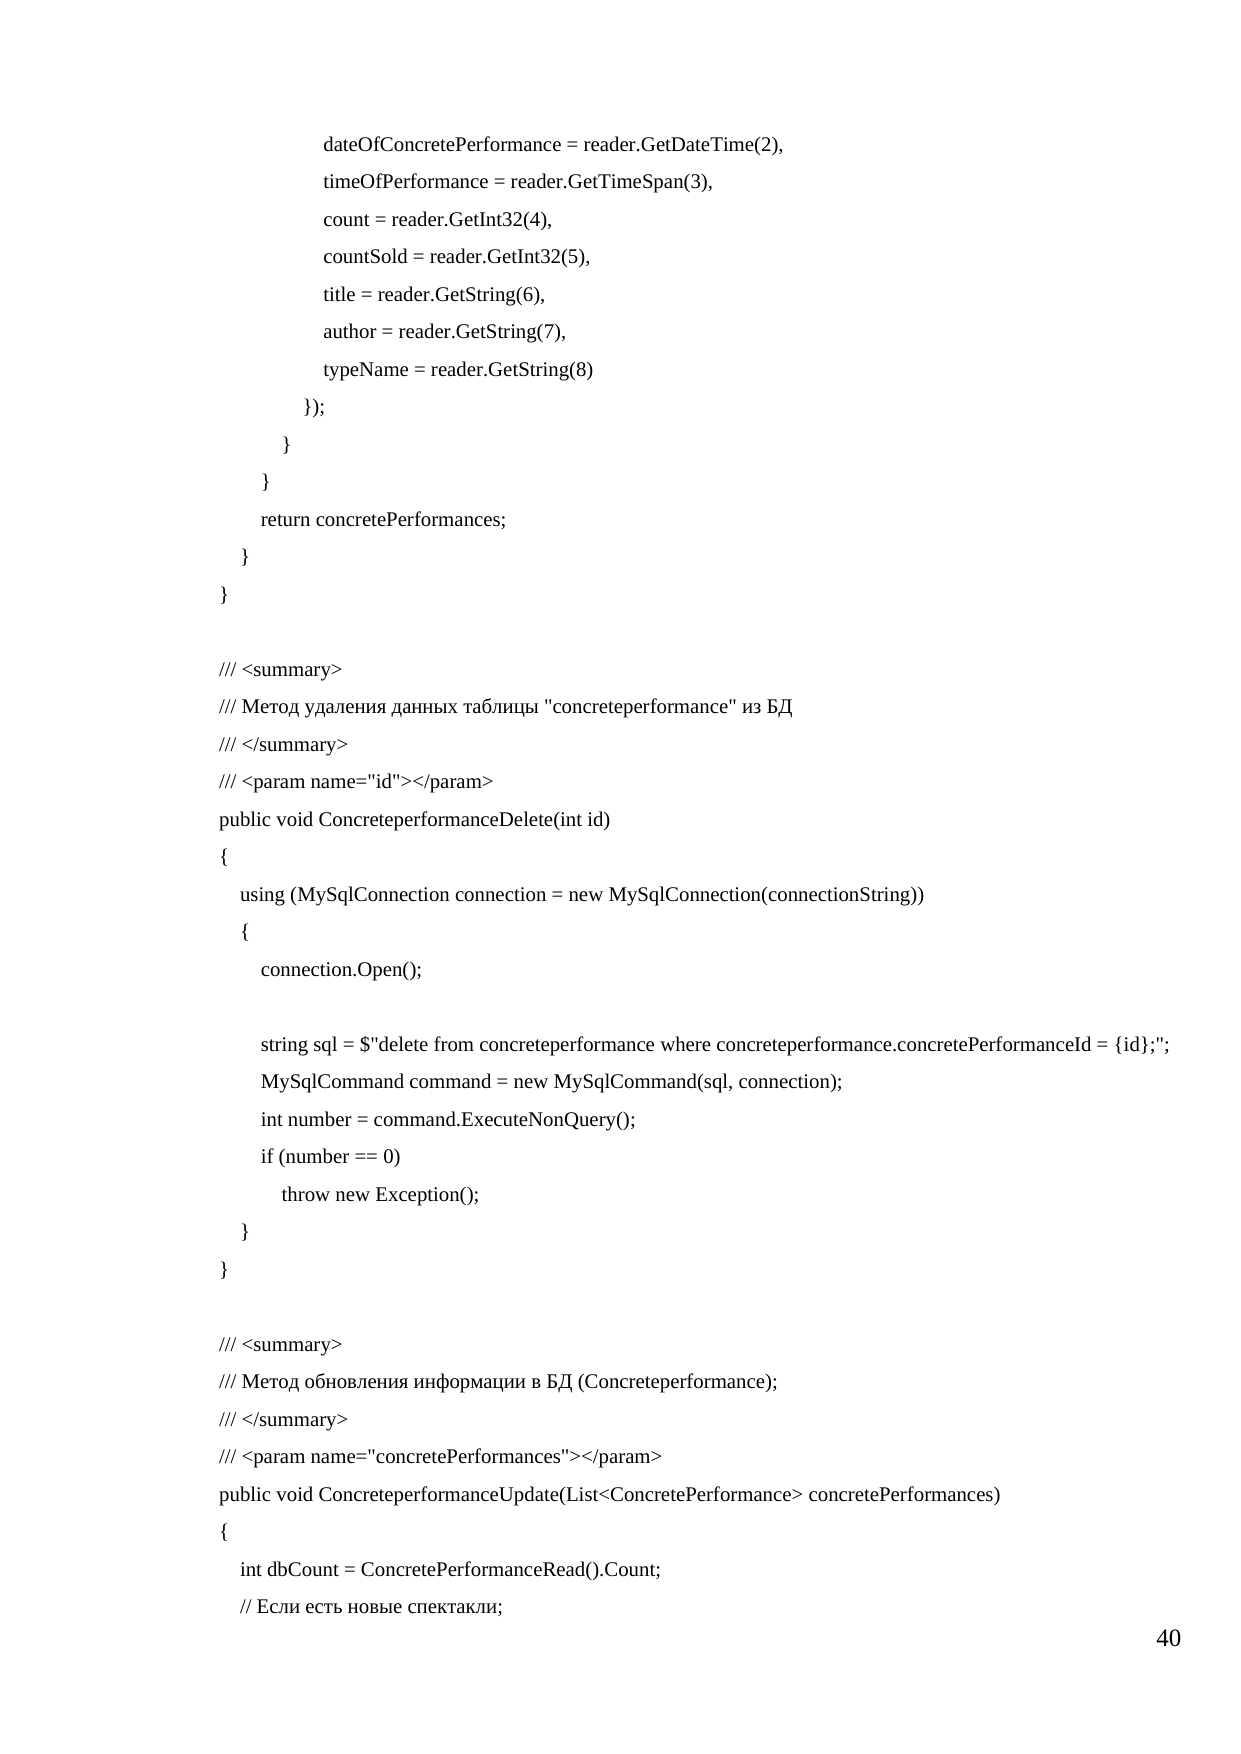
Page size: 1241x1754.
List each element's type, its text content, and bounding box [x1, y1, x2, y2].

text } [177, 418, 1181, 456]
text timeOfPerformance = reader.GetTimeSpan(3), [177, 156, 1181, 193]
text if (number == 0) [177, 1131, 1181, 1168]
text /// </summary> [177, 1393, 1181, 1431]
text int number = command.ExecuteNonQuery(); [177, 1093, 1181, 1131]
text countSold = reader.GetInt32(5), [177, 231, 1181, 268]
text count = reader.GetInt32(4), [177, 193, 1181, 231]
text string sql = $"delete from concreteperformance where concreteperformance.concretePerformanceId = {id};"; [177, 1018, 1181, 1056]
text /// <summary> [177, 1318, 1181, 1356]
text /// <param name="concretePerformances"></param> [177, 1431, 1181, 1468]
text /// <summary> [177, 643, 1181, 681]
text return concretePerformances; [177, 493, 1181, 531]
text // Если есть новые спектакли; [177, 1581, 1181, 1618]
text { [177, 1506, 1181, 1543]
text MySqlCommand command = new MySqlCommand(sql, connection); [177, 1056, 1181, 1093]
text throw new Exception(); [177, 1168, 1181, 1206]
text { [177, 906, 1181, 943]
text } [177, 1243, 1181, 1281]
text int dbCount = ConcretePerformanceRead().Count; [177, 1543, 1181, 1581]
text public void ConcreteperformanceUpdate(List<ConcretePerformance> concretePerformances) [177, 1468, 1181, 1506]
text connection.Open(); [177, 943, 1181, 981]
text /// Метод удаления данных таблицы "concreteperformance" из БД [177, 681, 1181, 718]
text title = reader.GetString(6), [177, 268, 1181, 306]
text } [177, 568, 1181, 606]
text { [177, 831, 1181, 868]
text /// </summary> [177, 718, 1181, 756]
text public void ConcreteperformanceDelete(int id) [177, 793, 1181, 831]
text } [177, 456, 1181, 493]
text /// Метод обновления информации в БД (Concreteperformance); [177, 1356, 1181, 1393]
text } [177, 1206, 1181, 1243]
text }); [177, 381, 1181, 418]
text typeName = reader.GetString(8) [177, 343, 1181, 381]
text dateOfConcretePerformance = reader.GetDateTime(2), [177, 118, 1181, 156]
text } [177, 531, 1181, 568]
text /// <param name="id"></param> [177, 756, 1181, 793]
text using (MySqlConnection connection = new MySqlConnection(connectionString)) [177, 868, 1181, 906]
text author = reader.GetString(7), [177, 306, 1181, 343]
